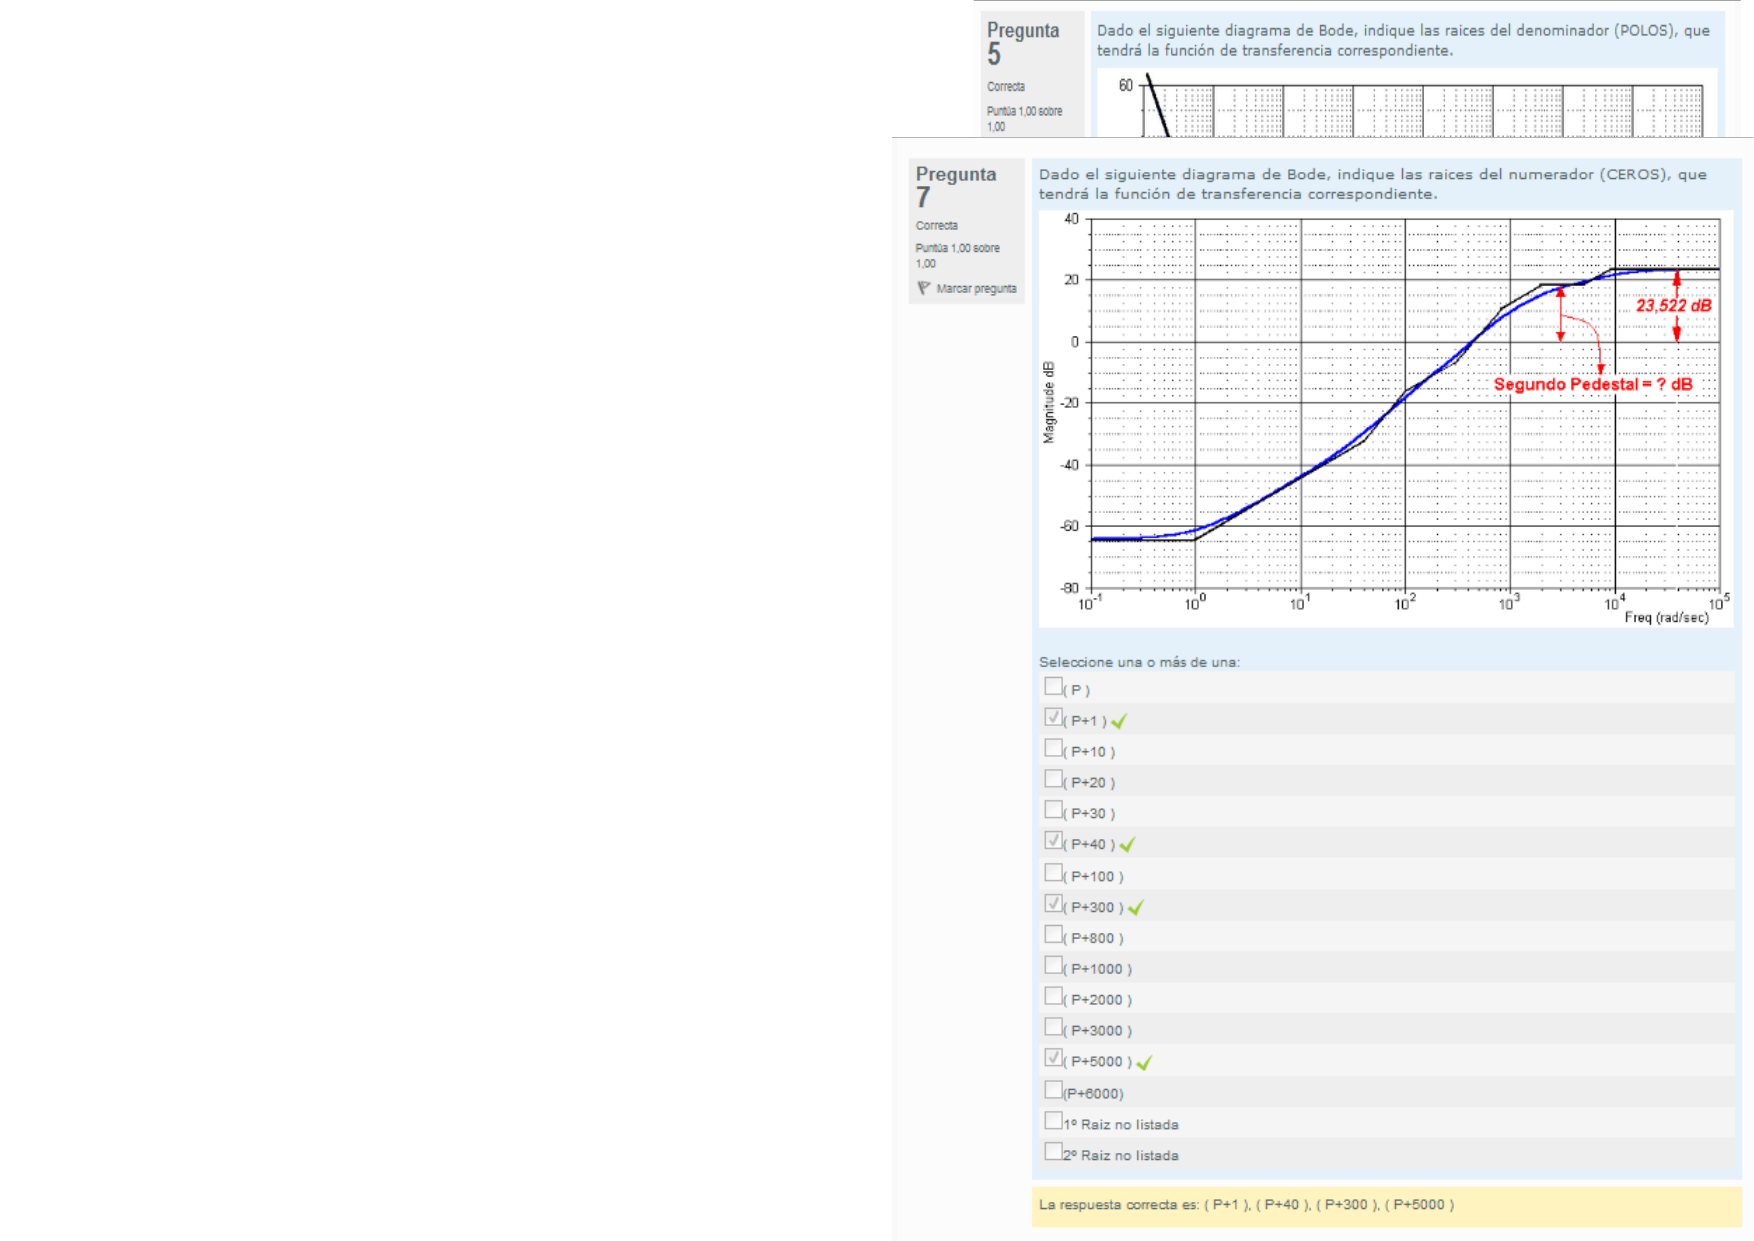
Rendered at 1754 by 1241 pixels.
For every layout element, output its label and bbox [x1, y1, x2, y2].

picture [891, 0, 1754, 1241]
